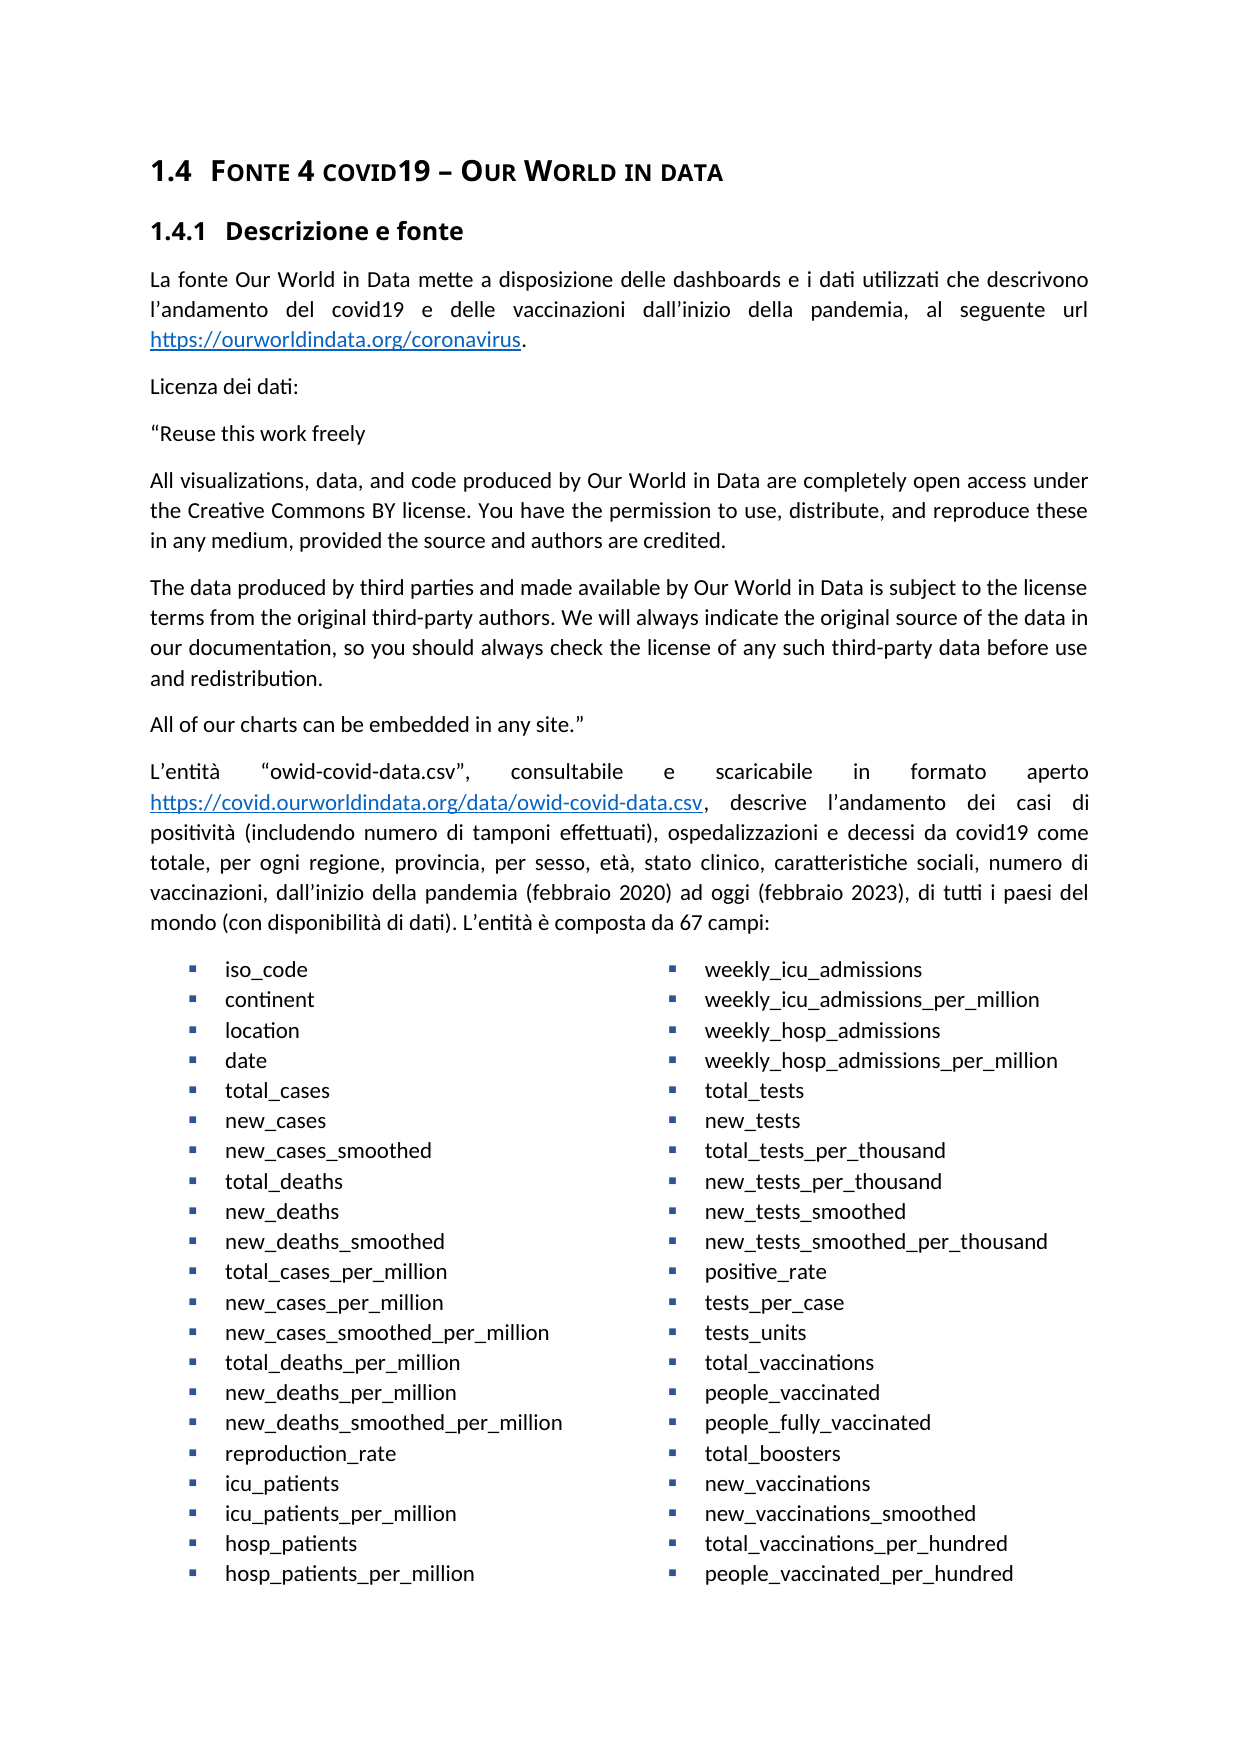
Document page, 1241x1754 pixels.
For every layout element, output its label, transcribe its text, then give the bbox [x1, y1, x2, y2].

list new_cases_smoothed_per_million [187, 1318, 611, 1346]
list new_deaths_per_million [187, 1378, 611, 1406]
list location [187, 1016, 611, 1044]
subtitle Fonte 4 covid19 – Our World in data [150, 150, 1090, 190]
list weekly_hosp_admissions [667, 1016, 1090, 1044]
list hosp_patients_per_million [187, 1559, 611, 1587]
text “Reuse this work freely [150, 419, 1090, 447]
list total_cases_per_million [187, 1257, 611, 1285]
list new_deaths_smoothed [187, 1227, 611, 1255]
list people_vaccinated_per_hundred [667, 1559, 1090, 1587]
list total_vaccinations_per_hundred [667, 1529, 1090, 1557]
list new_cases_smoothed [187, 1137, 611, 1164]
list weekly_icu_admissions_per_million [667, 986, 1090, 1013]
list new_vaccinations_smoothed [667, 1499, 1090, 1527]
list total_deaths_per_million [187, 1348, 611, 1376]
text The data produced by third parties and made available by Our World in Data is subject to the license terms from the original third-party authors. We will always indicate the original source of the data in our documentation, so you should always check the license of any such third-party data before use and redistribution. [150, 573, 1090, 692]
list new_tests [667, 1106, 1090, 1134]
list icu_patients [187, 1469, 611, 1497]
text All of our charts can be embedded in any site.” [150, 711, 1090, 738]
list total_boosters [667, 1439, 1090, 1467]
list total_tests_per_thousand [667, 1137, 1090, 1164]
list new_vaccinations [667, 1469, 1090, 1497]
list new_tests_per_thousand [667, 1167, 1090, 1195]
text All visualizations, data, and code produced by Our World in Data are completely open access under the Creative Commons BY license. You have the permission to use, distribute, and reproduce these in any medium, provided the source and authors are credited. [150, 466, 1090, 554]
list new_tests_smoothed_per_thousand [667, 1227, 1090, 1255]
list weekly_icu_admissions [667, 955, 1090, 983]
list continent [187, 986, 611, 1013]
list icu_patients_per_million [187, 1499, 611, 1527]
list people_fully_vaccinated [667, 1408, 1090, 1436]
list reproduction_rate [187, 1439, 611, 1467]
list total_vaccinations [667, 1348, 1090, 1376]
list total_deaths [187, 1167, 611, 1195]
list weekly_hosp_admissions_per_million [667, 1046, 1090, 1074]
subtitle Descrizione e fonte [150, 214, 1090, 248]
text L’entità “owid-covid-data.csv”, consultabile e scaricabile in formato aperto https://covid.ourworldindata.org/data/owid-covid-data.csv, descrive l’andamento dei casi di positività (includendo numero di tamponi effettuati), ospedalizzazioni e decessi da covid19 come totale, per ogni regione, provincia, per sesso, età, stato clinico, caratteristiche sociali, numero di vaccinazioni, dall’inizio della pandemia (febbraio 2020) ad oggi (febbraio 2023), di tutti i paesi del mondo (con disponibilità di dati). L’entità è composta da 67 campi: [150, 757, 1090, 936]
list iso_code [187, 955, 611, 983]
text Licenza dei dati: [150, 372, 1090, 400]
list new_cases [187, 1106, 611, 1134]
list date [187, 1046, 611, 1074]
list new_cases_per_million [187, 1288, 611, 1316]
list new_deaths_smoothed_per_million [187, 1408, 611, 1436]
list people_vaccinated [667, 1378, 1090, 1406]
list total_tests [667, 1076, 1090, 1104]
list total_cases [187, 1076, 611, 1104]
list tests_per_case [667, 1288, 1090, 1316]
list new_deaths [187, 1197, 611, 1225]
list tests_units [667, 1318, 1090, 1346]
list hosp_patients [187, 1529, 611, 1557]
list new_tests_smoothed [667, 1197, 1090, 1225]
list positive_rate [667, 1257, 1090, 1285]
